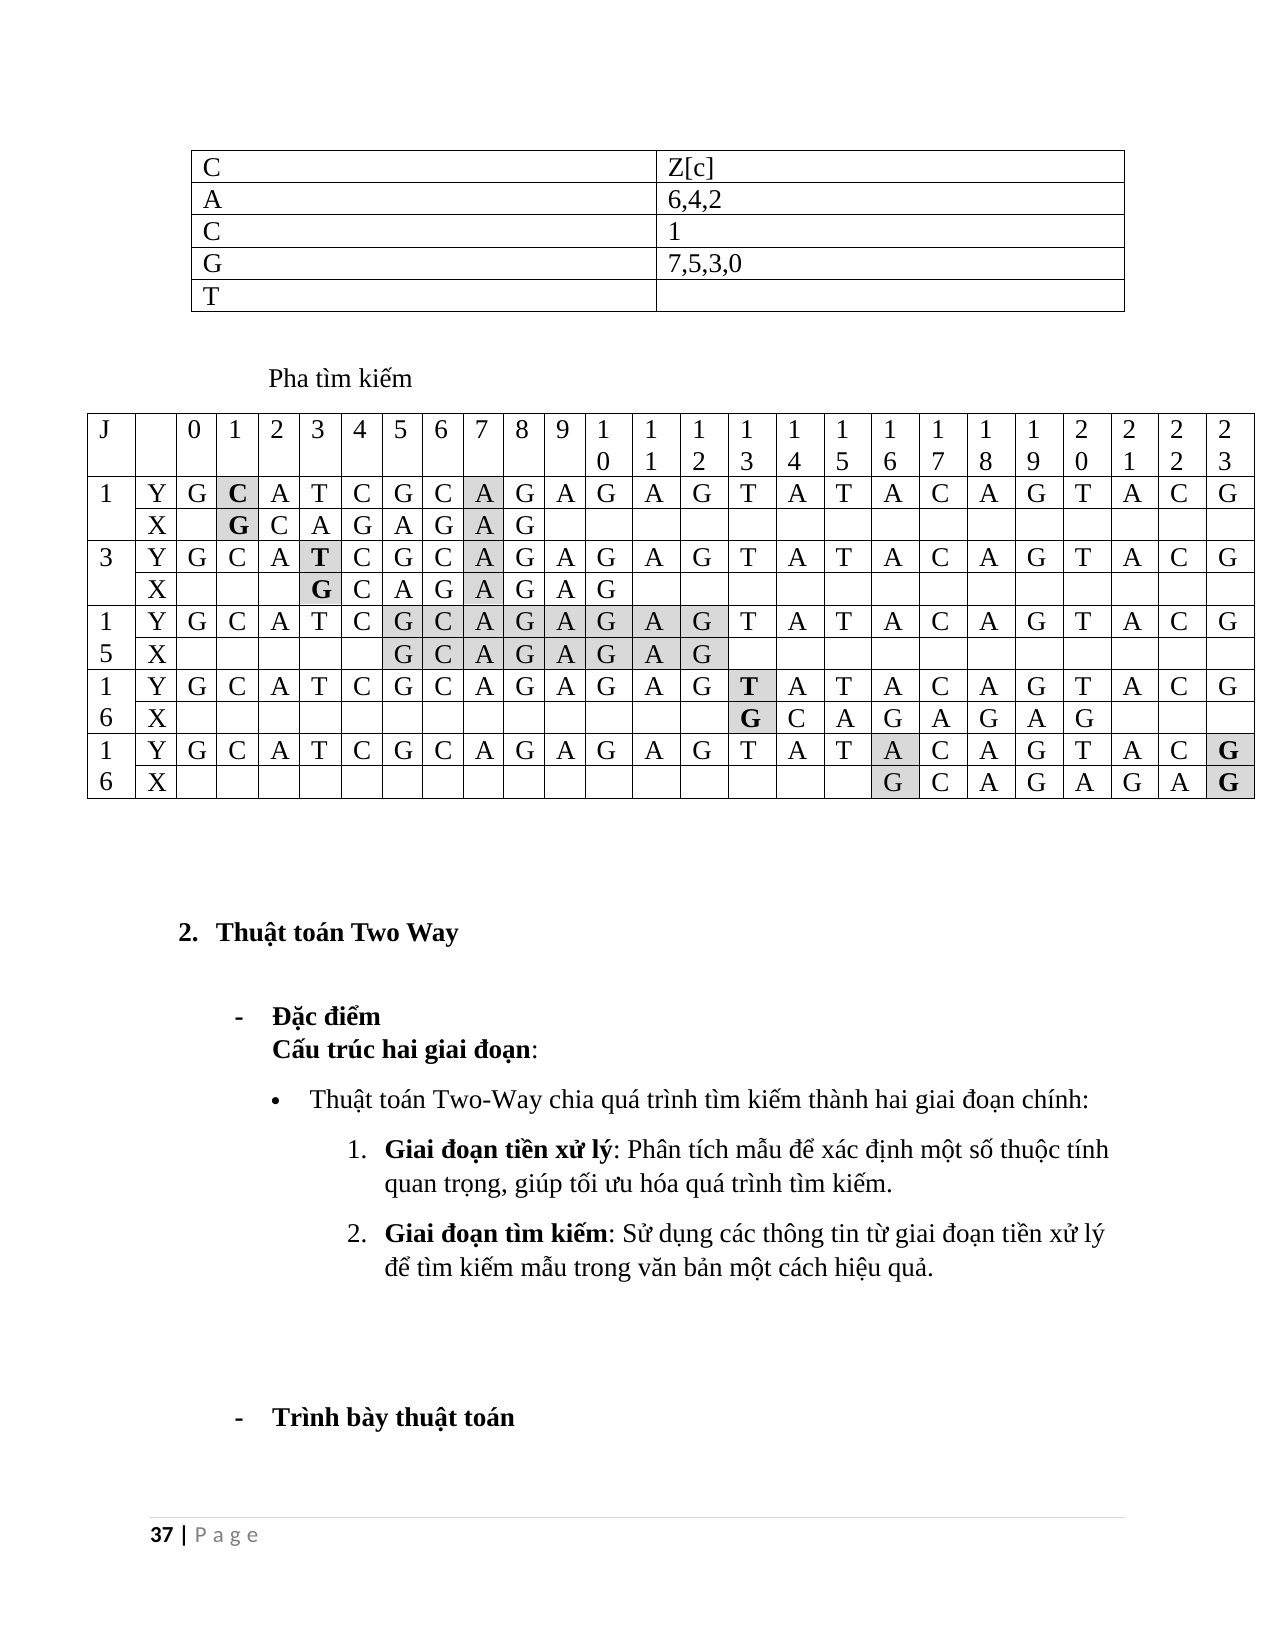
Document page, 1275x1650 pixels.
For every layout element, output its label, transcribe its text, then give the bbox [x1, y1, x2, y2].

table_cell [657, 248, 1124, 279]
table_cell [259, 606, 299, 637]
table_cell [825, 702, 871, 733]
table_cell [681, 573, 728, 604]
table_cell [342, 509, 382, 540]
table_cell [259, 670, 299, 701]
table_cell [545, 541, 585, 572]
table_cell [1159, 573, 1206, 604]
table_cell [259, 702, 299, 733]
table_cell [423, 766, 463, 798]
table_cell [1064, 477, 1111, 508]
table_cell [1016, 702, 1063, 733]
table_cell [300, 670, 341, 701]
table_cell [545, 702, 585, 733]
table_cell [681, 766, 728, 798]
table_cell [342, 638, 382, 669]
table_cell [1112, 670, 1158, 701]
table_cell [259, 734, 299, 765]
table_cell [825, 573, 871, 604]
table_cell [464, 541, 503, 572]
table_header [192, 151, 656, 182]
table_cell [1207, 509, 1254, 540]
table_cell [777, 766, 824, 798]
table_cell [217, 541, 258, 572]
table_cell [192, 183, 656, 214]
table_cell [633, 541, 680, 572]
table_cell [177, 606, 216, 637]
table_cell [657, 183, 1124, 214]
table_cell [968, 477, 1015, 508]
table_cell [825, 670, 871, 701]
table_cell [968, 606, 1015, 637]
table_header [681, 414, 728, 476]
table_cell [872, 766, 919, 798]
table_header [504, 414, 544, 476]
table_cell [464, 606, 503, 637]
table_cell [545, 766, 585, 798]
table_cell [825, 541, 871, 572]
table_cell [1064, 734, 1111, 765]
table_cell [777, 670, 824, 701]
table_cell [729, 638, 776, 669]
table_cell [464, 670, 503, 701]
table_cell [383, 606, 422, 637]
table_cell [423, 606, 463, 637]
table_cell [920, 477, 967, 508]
list Thuật toán Two-Way chia quá trình tìm kiếm thành hai giai đoạn chính: [272, 1083, 1125, 1114]
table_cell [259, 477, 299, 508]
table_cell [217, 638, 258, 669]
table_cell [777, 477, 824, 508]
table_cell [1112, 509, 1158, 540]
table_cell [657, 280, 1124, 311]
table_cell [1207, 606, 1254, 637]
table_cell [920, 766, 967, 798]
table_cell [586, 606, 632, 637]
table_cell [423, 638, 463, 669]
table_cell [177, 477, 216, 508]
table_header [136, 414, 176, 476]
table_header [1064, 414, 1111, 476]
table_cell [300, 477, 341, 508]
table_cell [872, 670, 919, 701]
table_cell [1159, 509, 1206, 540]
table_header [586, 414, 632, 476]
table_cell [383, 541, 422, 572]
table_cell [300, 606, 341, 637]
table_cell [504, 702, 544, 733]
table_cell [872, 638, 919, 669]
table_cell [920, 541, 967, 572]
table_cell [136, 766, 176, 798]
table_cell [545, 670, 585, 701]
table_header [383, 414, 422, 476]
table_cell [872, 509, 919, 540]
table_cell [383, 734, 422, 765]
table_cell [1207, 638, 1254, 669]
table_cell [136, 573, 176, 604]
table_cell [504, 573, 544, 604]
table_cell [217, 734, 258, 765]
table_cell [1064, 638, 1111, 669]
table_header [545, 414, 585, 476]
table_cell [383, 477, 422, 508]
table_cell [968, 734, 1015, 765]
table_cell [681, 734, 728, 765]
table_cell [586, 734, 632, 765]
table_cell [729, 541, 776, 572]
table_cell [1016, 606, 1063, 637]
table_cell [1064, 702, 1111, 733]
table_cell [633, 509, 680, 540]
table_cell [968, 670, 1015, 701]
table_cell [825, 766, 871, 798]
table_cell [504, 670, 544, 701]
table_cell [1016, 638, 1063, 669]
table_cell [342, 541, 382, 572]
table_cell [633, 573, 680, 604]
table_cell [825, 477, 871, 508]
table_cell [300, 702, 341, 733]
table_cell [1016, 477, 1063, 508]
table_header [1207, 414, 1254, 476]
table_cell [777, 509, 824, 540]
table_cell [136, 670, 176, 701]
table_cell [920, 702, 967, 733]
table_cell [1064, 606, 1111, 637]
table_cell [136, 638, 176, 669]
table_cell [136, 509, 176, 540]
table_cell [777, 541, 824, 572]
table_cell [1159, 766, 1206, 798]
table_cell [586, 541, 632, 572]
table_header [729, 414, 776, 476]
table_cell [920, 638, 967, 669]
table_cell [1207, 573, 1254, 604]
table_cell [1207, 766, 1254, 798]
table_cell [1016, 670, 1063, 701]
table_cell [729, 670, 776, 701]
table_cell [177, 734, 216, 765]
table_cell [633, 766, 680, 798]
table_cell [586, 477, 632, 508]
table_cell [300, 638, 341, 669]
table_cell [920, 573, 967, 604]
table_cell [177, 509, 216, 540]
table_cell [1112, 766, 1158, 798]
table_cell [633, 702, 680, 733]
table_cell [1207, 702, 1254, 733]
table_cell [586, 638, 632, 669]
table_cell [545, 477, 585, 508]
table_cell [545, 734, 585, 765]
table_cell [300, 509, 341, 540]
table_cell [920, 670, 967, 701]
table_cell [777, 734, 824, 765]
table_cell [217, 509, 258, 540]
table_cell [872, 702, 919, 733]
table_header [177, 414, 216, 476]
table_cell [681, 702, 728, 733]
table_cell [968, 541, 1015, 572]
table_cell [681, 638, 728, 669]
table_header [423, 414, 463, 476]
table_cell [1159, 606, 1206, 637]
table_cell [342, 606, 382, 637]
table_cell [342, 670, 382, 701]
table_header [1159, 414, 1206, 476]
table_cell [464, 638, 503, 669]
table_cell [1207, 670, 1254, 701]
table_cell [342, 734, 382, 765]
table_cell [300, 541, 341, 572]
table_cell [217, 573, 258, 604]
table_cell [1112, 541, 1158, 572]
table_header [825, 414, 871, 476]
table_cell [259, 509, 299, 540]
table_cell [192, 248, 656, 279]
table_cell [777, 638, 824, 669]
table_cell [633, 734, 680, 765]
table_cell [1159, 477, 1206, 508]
text Cấu trúc hai giai đoạn: [197, 1033, 1125, 1064]
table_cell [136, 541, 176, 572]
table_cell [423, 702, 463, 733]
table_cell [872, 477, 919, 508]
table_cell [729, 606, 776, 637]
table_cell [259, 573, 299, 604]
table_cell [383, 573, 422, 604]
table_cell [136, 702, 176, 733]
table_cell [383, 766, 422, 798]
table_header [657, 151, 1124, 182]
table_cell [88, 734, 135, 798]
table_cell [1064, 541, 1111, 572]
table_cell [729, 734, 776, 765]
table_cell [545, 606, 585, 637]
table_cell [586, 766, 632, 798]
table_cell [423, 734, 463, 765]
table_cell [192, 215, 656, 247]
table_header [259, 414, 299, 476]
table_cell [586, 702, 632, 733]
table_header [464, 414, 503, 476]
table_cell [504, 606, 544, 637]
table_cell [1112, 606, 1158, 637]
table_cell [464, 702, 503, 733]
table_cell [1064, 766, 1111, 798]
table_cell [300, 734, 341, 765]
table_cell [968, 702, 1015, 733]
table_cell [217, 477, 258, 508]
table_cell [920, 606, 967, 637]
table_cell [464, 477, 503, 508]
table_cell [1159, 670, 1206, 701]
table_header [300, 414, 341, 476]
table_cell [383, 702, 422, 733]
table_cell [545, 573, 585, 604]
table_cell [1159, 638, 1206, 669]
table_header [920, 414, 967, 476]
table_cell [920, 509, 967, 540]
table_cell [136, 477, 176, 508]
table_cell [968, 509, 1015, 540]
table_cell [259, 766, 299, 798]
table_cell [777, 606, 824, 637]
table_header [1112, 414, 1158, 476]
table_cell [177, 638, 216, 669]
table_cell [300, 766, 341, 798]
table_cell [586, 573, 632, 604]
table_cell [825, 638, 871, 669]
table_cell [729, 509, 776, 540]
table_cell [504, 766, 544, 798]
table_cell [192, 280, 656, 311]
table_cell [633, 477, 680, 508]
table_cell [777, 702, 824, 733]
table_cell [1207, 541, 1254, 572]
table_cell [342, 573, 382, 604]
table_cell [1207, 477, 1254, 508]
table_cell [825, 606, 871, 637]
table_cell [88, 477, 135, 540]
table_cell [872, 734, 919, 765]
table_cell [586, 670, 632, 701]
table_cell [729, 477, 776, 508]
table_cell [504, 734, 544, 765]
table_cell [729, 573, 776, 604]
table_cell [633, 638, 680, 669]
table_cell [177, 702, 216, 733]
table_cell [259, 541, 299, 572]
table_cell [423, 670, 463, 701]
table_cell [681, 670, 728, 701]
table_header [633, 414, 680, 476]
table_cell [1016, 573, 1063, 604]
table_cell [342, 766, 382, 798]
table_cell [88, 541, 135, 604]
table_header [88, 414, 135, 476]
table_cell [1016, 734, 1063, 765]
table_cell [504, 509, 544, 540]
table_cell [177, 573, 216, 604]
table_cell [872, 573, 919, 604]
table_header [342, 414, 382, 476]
list Giai đoạn tìm kiếm: Sử dụng các thông tin từ giai đoạn tiền xử lý để tìm kiếm mẫu trong văn bản một cách hiệu quả. [347, 1217, 1125, 1282]
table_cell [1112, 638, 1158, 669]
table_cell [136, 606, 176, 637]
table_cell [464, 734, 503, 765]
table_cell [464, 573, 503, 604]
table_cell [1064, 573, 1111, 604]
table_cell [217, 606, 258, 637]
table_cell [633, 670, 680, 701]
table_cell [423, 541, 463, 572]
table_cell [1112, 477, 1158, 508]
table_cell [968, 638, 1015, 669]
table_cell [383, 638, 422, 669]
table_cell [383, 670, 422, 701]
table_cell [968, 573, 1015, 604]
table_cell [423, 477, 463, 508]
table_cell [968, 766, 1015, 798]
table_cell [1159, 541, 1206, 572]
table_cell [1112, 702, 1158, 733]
list Giai đoạn tiền xử lý: Phân tích mẫu để xác định một số thuộc tính quan trọng, giúp tối ưu hóa quá trình tìm kiếm. [347, 1134, 1125, 1198]
text Pha tìm kiếm [268, 362, 1125, 393]
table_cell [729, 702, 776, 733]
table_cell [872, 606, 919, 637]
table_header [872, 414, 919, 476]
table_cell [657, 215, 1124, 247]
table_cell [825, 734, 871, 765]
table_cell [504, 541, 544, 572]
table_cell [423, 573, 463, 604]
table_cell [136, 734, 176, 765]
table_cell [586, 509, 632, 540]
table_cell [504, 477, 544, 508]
subtitle Đặc điểm [234, 1000, 1125, 1031]
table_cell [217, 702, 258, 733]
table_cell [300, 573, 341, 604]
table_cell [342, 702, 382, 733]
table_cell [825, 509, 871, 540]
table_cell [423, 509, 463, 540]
subtitle Trình bày thuật toán [234, 1402, 1125, 1433]
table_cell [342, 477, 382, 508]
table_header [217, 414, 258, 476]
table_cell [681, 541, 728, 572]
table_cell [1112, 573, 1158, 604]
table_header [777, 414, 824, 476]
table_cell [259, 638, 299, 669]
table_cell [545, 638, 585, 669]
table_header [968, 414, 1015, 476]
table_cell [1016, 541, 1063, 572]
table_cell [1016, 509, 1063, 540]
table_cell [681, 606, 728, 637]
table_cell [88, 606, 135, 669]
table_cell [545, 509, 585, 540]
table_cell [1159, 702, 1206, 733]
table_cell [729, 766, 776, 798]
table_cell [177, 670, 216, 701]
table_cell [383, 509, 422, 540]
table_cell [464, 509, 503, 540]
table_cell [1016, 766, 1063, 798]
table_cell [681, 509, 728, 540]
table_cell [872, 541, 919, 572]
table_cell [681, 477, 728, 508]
subtitle Thuật toán Two Way [178, 916, 1125, 947]
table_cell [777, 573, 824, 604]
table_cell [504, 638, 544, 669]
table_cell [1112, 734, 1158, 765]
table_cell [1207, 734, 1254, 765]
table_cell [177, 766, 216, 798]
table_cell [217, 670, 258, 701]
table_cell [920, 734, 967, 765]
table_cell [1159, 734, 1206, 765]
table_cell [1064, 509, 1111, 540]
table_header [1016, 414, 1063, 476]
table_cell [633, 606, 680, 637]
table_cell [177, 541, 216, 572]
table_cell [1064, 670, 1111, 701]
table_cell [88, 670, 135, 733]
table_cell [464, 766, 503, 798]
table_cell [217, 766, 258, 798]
